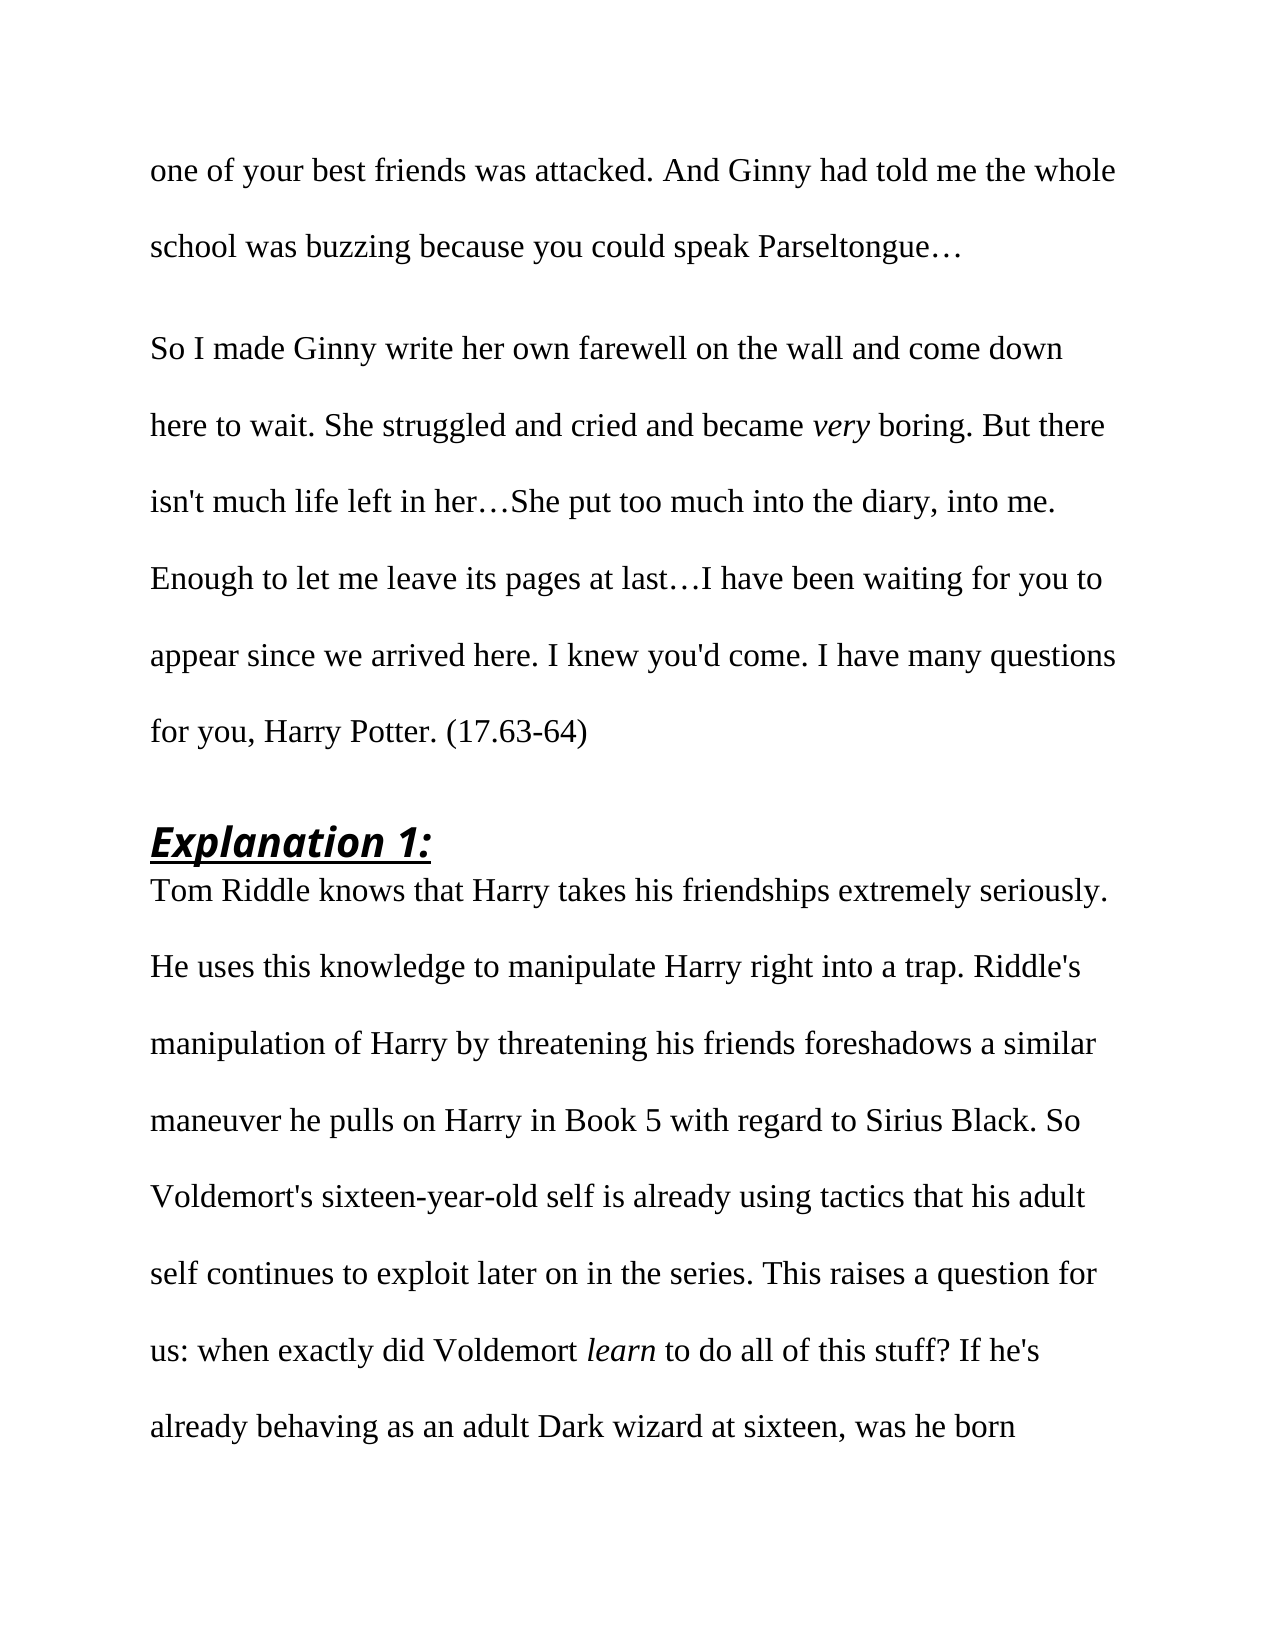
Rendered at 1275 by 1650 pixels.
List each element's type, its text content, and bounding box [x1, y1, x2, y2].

text Explanation 1: [150, 813, 1125, 870]
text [150, 150, 1125, 265]
text So I made Ginny write her own farewell on the wall and come down here to wait. She struggled and cried and became very boring. But there isn't much life left in her…She put too much into the diary, into me. Enough to let me leave its pages at last…I have been waiting for you to appear since we arrived here. I knew you'd come. I have many questions for you, Harry Potter. (17.63-64) [150, 328, 1125, 750]
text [150, 870, 1125, 1445]
